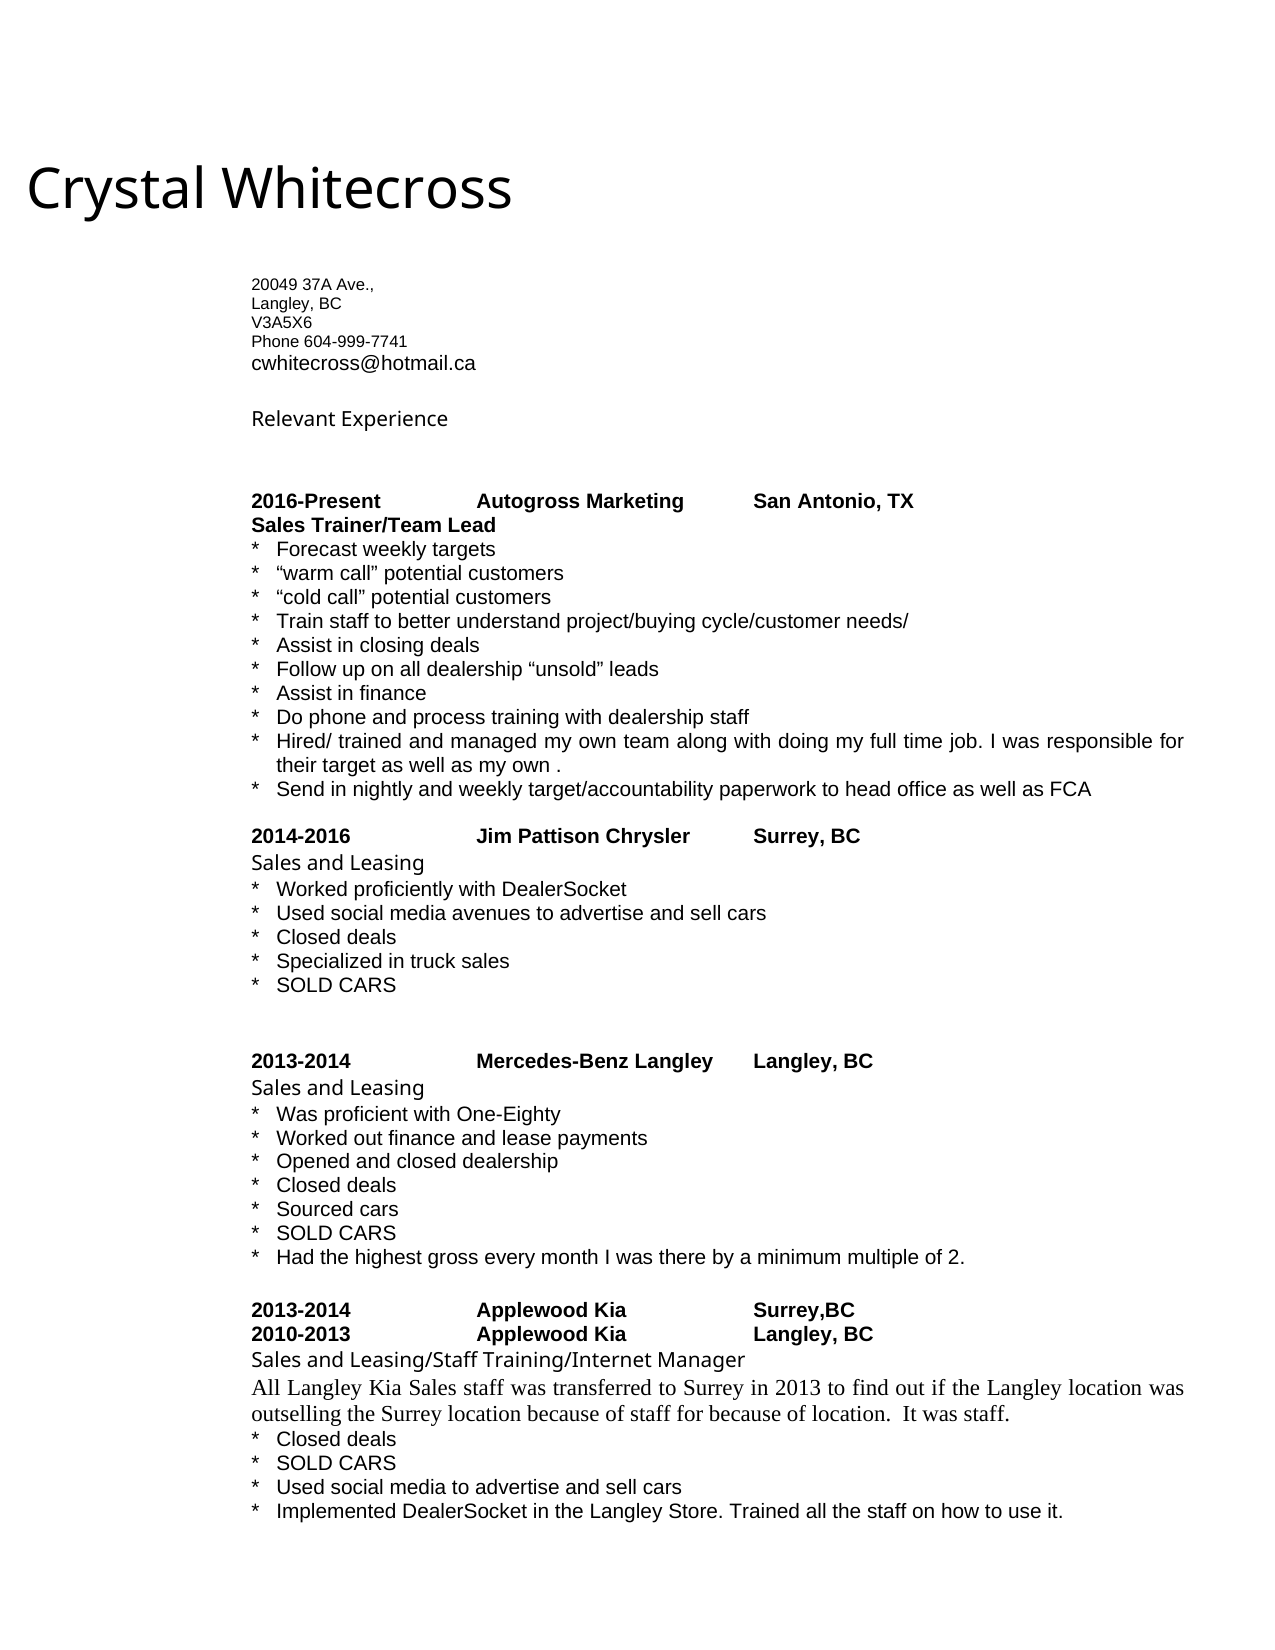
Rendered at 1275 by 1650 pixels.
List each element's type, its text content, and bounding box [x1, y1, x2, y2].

list Closed deals [251, 1173, 1186, 1197]
text Relevant Experience [251, 404, 1186, 432]
list Worked out finance and lease payments [251, 1125, 1186, 1149]
text Sales Trainer/Team Lead [251, 513, 1186, 537]
list Was proficient with One-Eighty [251, 1101, 1186, 1125]
list SOLD CARS [251, 973, 1186, 997]
list “warm call” potential customers [251, 561, 1186, 585]
text All Langley Kia Sales staff was transferred to Surrey in 2013 to find out if the Langley location was outselling the Surrey location because of staff for because of location. It was staff. [251, 1374, 1186, 1427]
text V3A5X6 [251, 313, 1186, 332]
list SOLD CARS [251, 1221, 1186, 1245]
list Follow up on all dealership “unsold” leads [251, 657, 1186, 681]
text 2016-Present Autogross Marketing San Antonio, TX [251, 489, 1186, 513]
text 2014-2016 Jim Pattison Chrysler Surrey, BC [251, 824, 1186, 848]
list Assist in finance [251, 681, 1186, 704]
text 2013-2014 Applewood Kia Surrey,BC [251, 1297, 1186, 1321]
list Hired/ trained and managed my own team along with doing my full time job. I was responsible for their target as well as my own . [251, 728, 1186, 776]
list Used social media avenues to advertise and sell cars [251, 901, 1186, 925]
list Train staff to better understand project/buying cycle/customer needs/ [251, 609, 1186, 633]
text Sales and Leasing [251, 848, 1186, 877]
text Langley, BC [251, 294, 1186, 313]
list Had the highest gross every month I was there by a minimum multiple of 2. [251, 1245, 1186, 1269]
list Closed deals [251, 1427, 1186, 1451]
text 2013-2014 Mercedes-Benz Langley Langley, BC [251, 1049, 1186, 1073]
list Used social media to advertise and sell cars [251, 1474, 1186, 1498]
list Do phone and process training with dealership staff [251, 704, 1186, 728]
list Opened and closed dealership [251, 1149, 1186, 1173]
list Worked proficiently with DealerSocket [251, 877, 1186, 901]
list Closed deals [251, 925, 1186, 949]
list Send in nightly and weekly target/accountability paperwork to head office as well as FCA [251, 776, 1186, 800]
text Sales and Leasing/Staff Training/Internet Manager [251, 1345, 1186, 1374]
text 2010-2013 Applewood Kia Langley, BC [251, 1321, 1186, 1345]
list SOLD CARS [251, 1451, 1186, 1474]
list Assist in closing deals [251, 633, 1186, 657]
text 20049 37A Ave., [251, 274, 1186, 294]
list Forecast weekly targets [251, 537, 1186, 561]
text Phone 604-999-7741 [251, 332, 1186, 351]
text Crystal Whitecross [26, 148, 1186, 224]
list Implemented DealerSocket in the Langley Store. Trained all the staff on how to use it. [251, 1498, 1186, 1522]
text cwhitecross@hotmail.ca [251, 351, 1186, 375]
list Specialized in truck sales [251, 949, 1186, 973]
list Sourced cars [251, 1197, 1186, 1221]
text Sales and Leasing [251, 1073, 1186, 1101]
list “cold call” potential customers [251, 585, 1186, 609]
